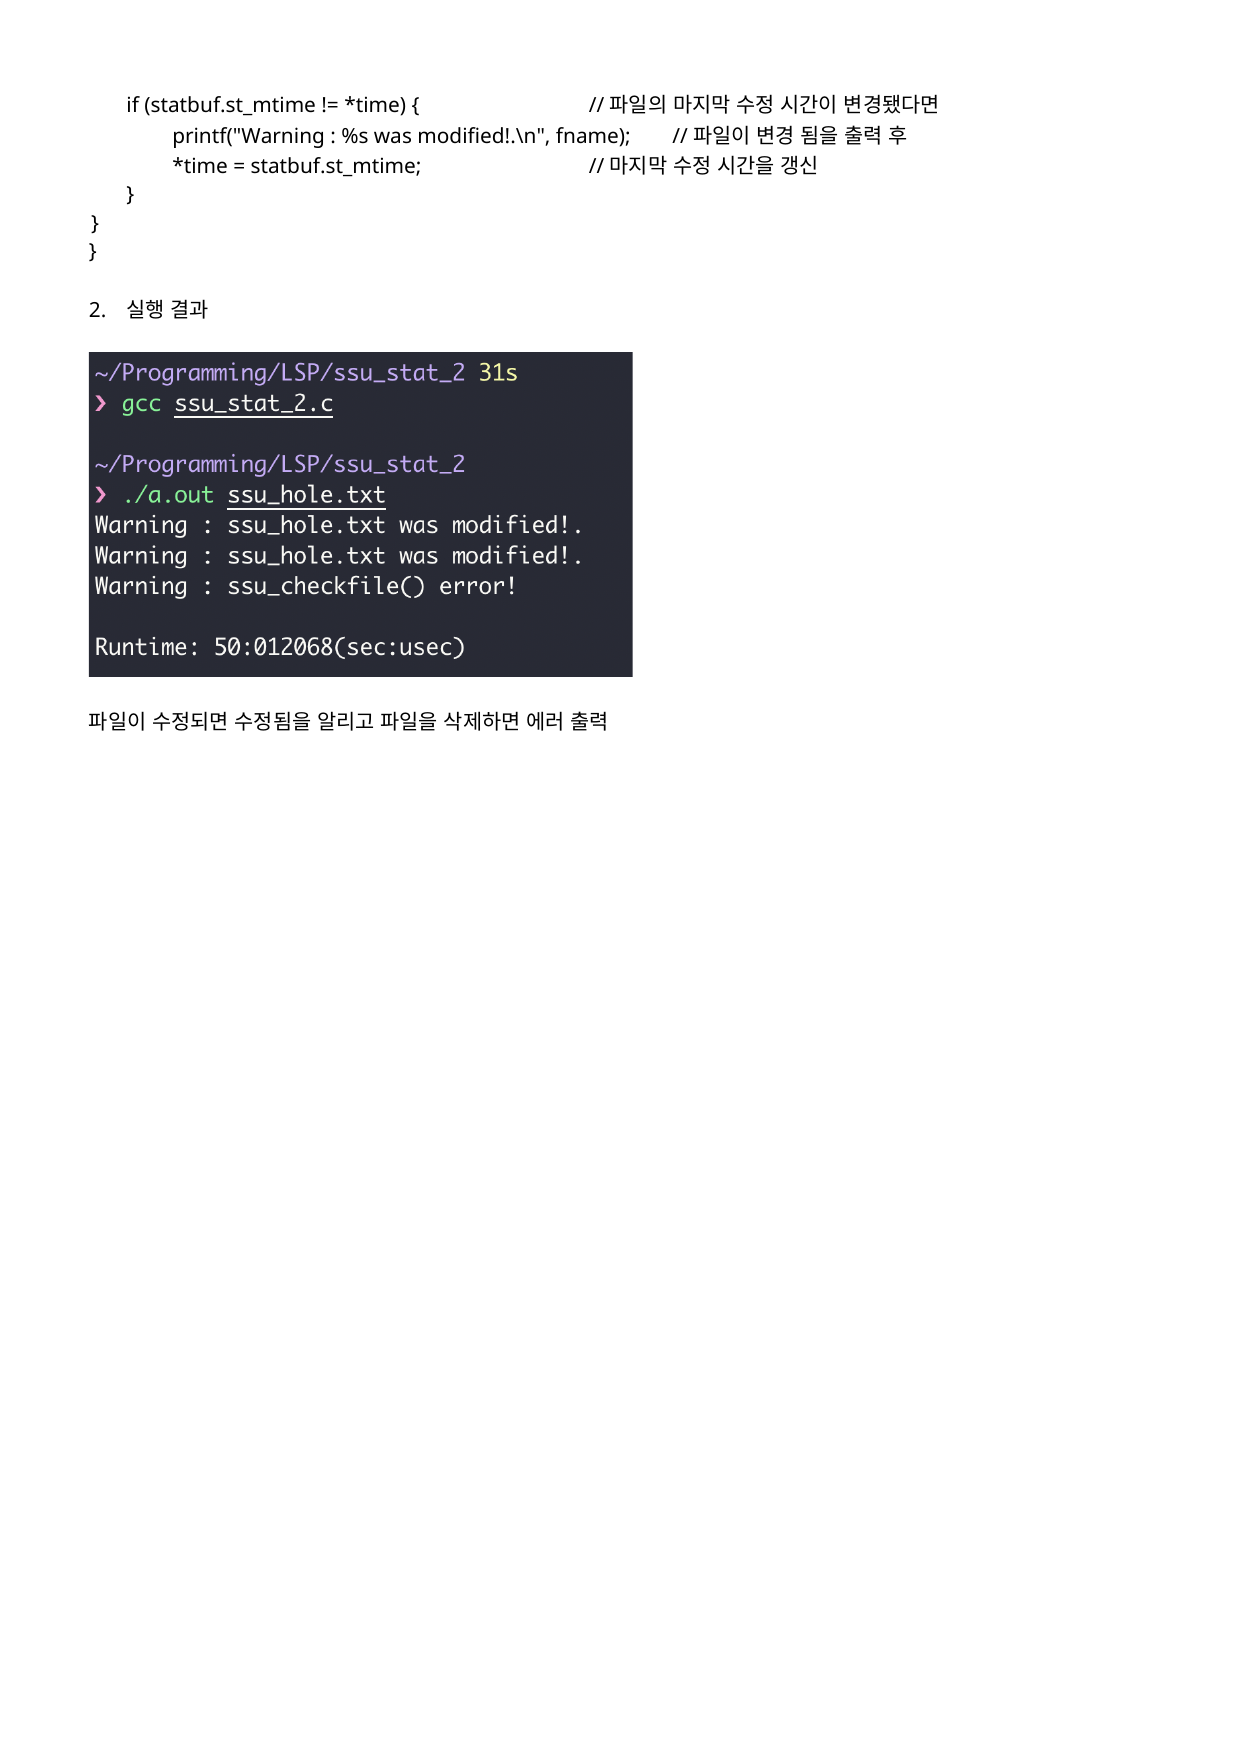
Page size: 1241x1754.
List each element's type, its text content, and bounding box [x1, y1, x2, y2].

text } [89, 208, 1152, 236]
picture [88, 352, 633, 677]
text } [89, 179, 1152, 208]
text *time = statbuf.st_mtime; // 마지막 수정 시간을 갱신 [89, 149, 1152, 179]
text 파일이 수정되면 수정됨을 알리고 파일을 삭제하면 에러 출력 [89, 705, 1152, 736]
text if (statbuf.st_mtime != *time) { // 파일의 마지막 수정 시간이 변경됐다면 [89, 89, 1152, 119]
text printf("Warning : %s was modified!.\n", fname); // 파일이 변경 됨을 출력 후 [89, 119, 1152, 149]
list 실행 결과 [89, 293, 1152, 324]
text } [89, 236, 1152, 265]
